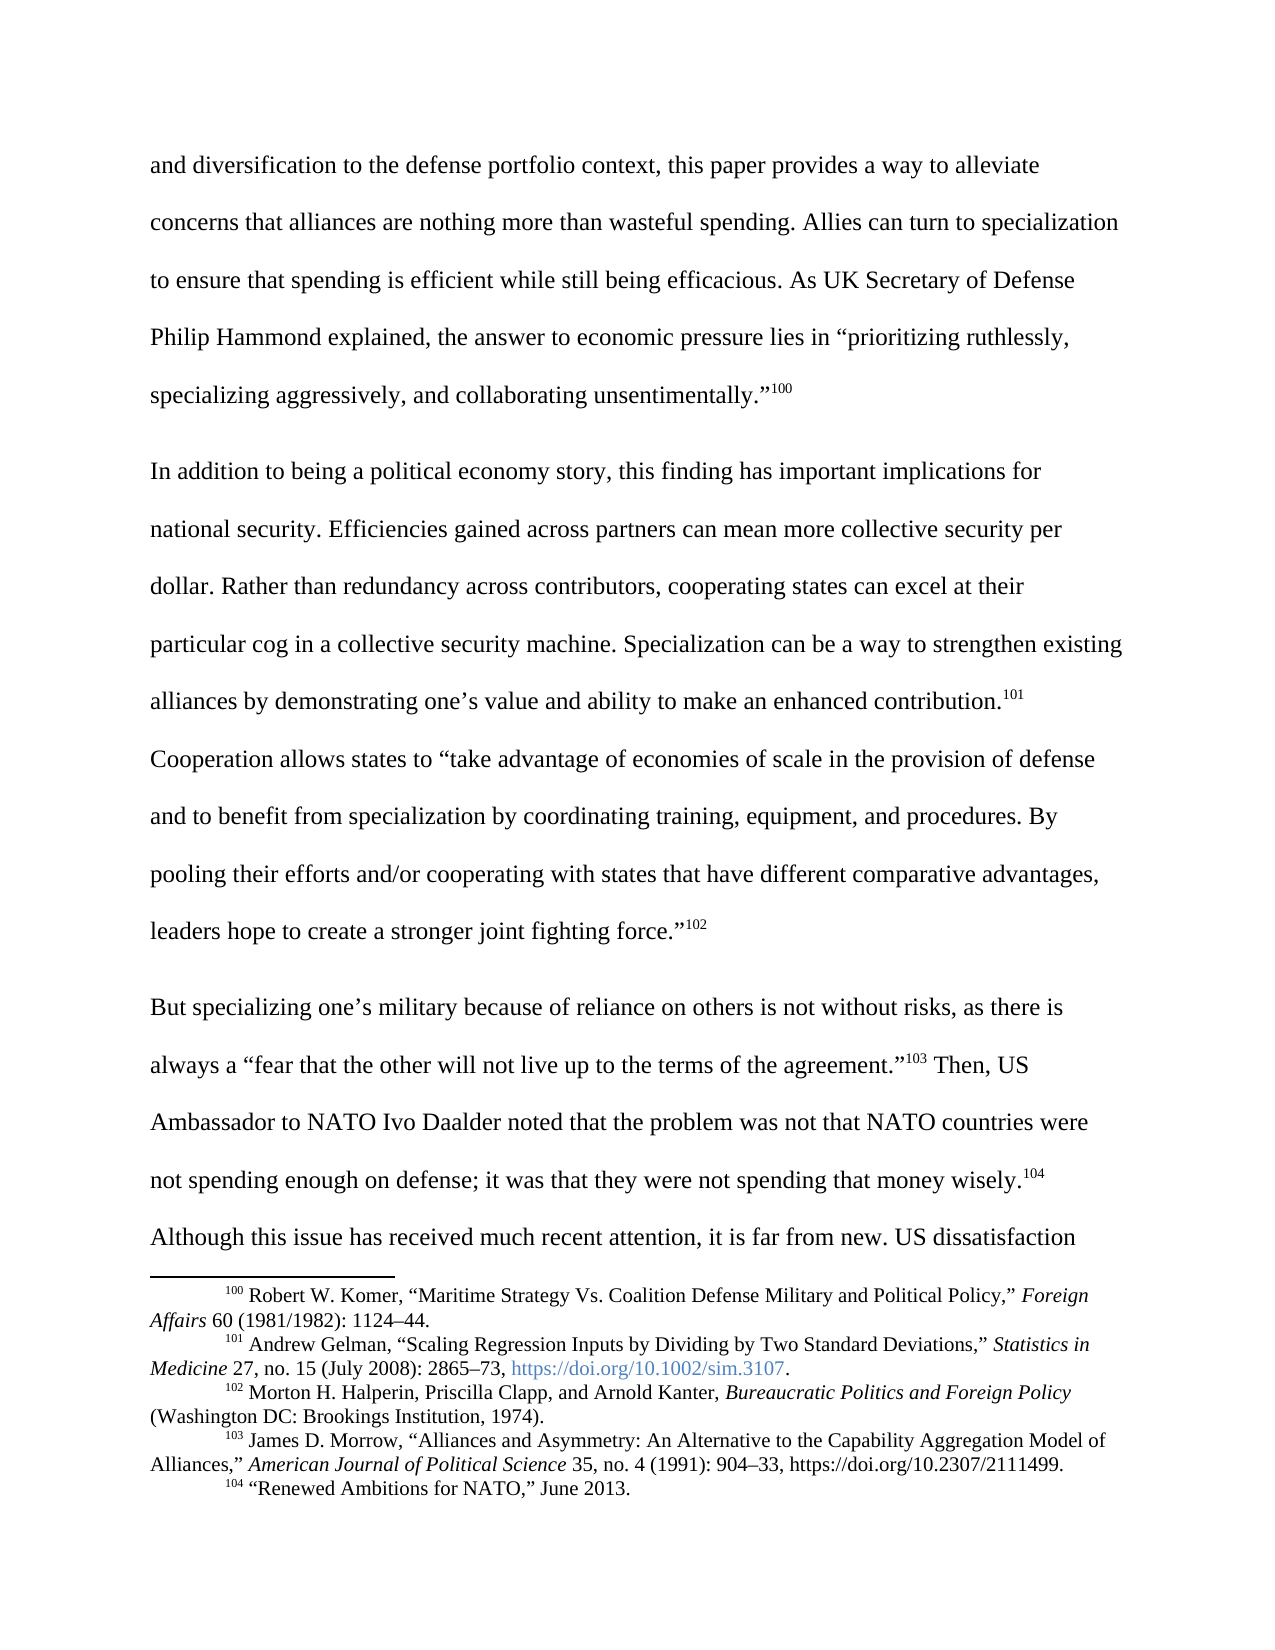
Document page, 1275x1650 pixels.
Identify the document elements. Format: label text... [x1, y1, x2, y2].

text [150, 992, 1125, 1251]
text Specialization also questions the inefficiency of external balancing, as it explains a mechanism by which alliances provide “greater security with fewer resources but more coordination” in a way that questions pessimistic accounts in ongoing debates about the economic consequences of alliances and burden-sharing. In contextualizing the economic implications of specialization and diversification to the defense portfolio context, this paper provides a way to alleviate concerns that alliances are nothing more than wasteful spending. Allies can turn to specialization to ensure that spending is efficient while still being efficacious. As UK Secretary of Defense Philip Hammond explained, the answer to economic pressure lies in “prioritizing ruthlessly, specializing aggressively, and collaborating unsentimentally.” [150, 150, 1125, 409]
text In addition to being a political economy story, this finding has important implications for national security. Efficiencies gained across partners can mean more collective security per dollar. Rather than redundancy across contributors, cooperating states can excel at their particular cog in a collective security machine. Specialization can be a way to strengthen existing alliances by demonstrating one’s value and ability to make an enhanced contribution. Cooperation allows states to “take advantage of economies of scale in the provision of defense and to benefit from specialization by coordinating training, equipment, and procedures. By pooling their efforts and/or cooperating with states that have different comparative advantages, leaders hope to create a stronger joint fighting force.” [150, 456, 1125, 945]
